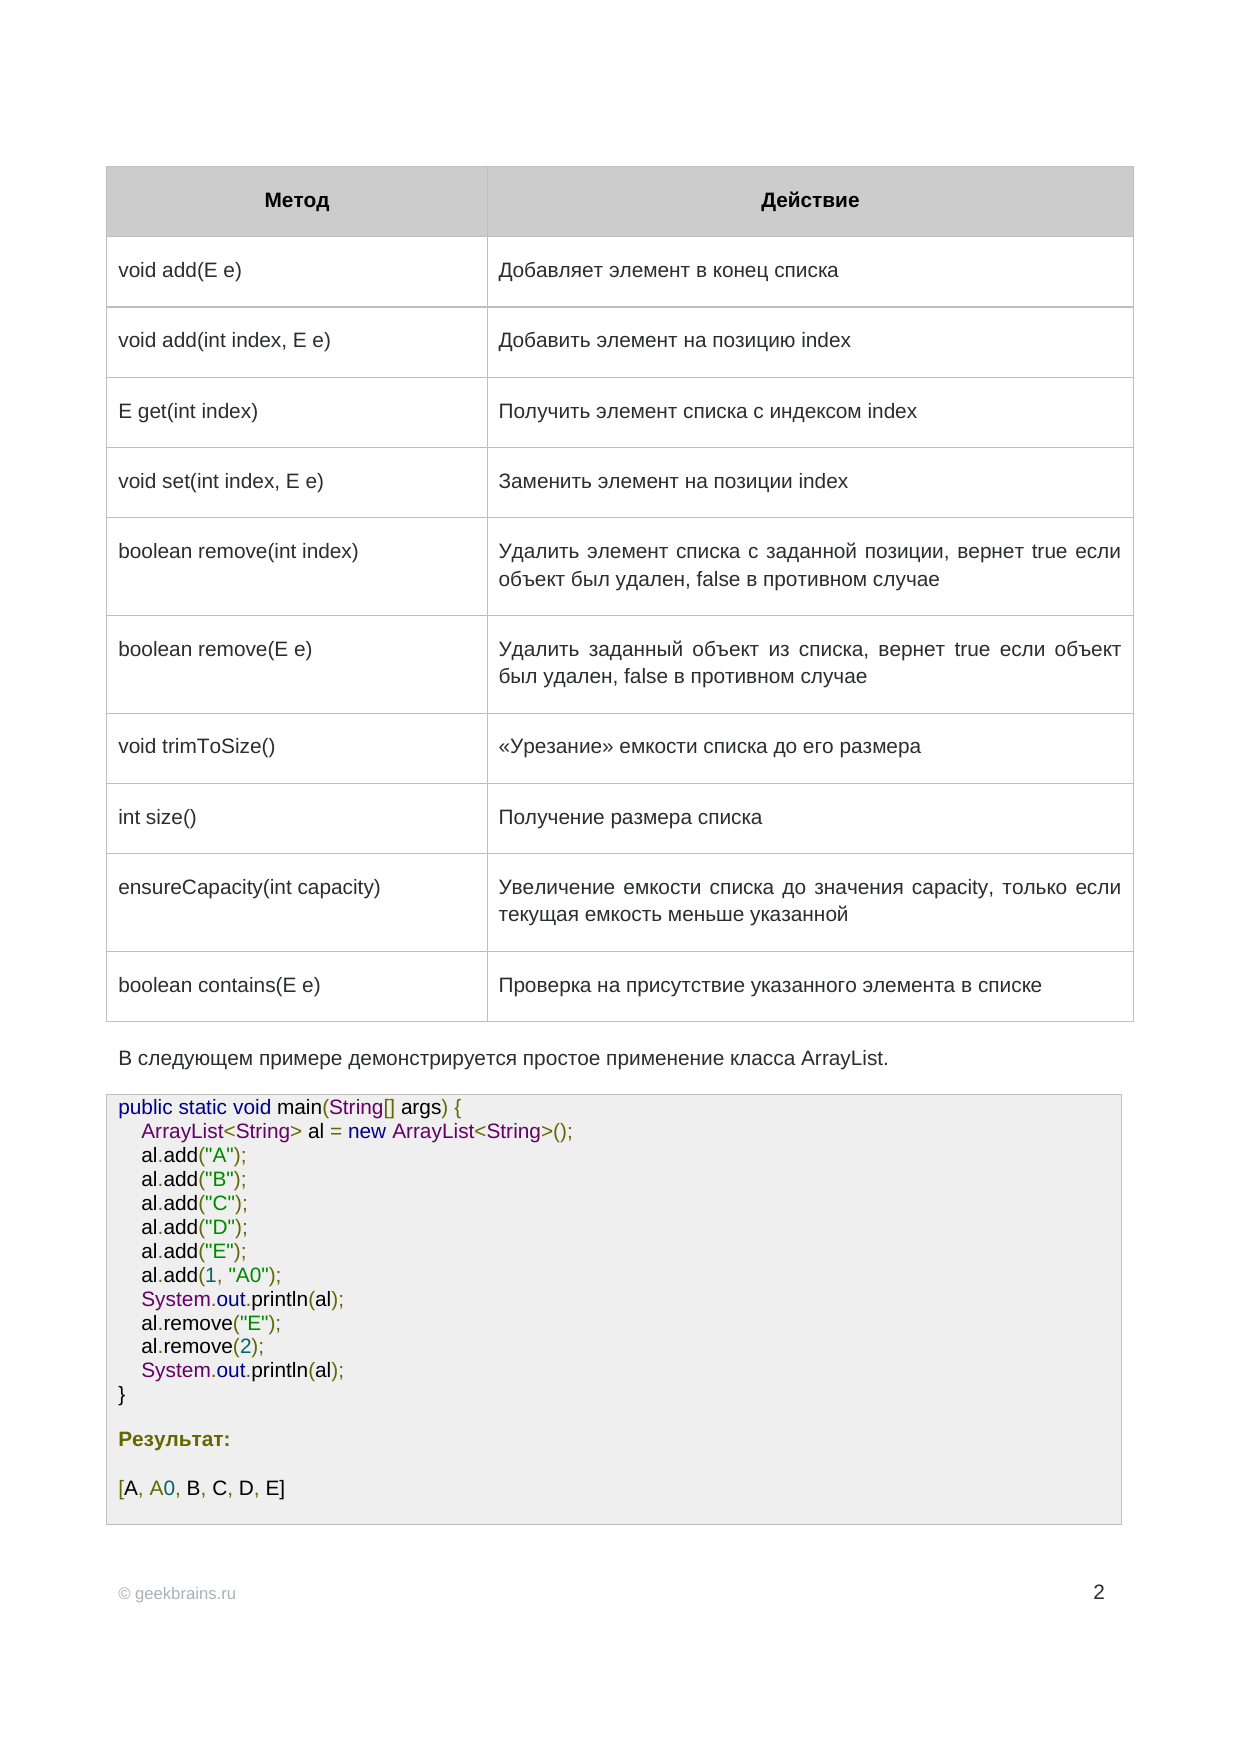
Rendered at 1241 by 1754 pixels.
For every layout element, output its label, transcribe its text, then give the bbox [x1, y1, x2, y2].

table_header Метод [107, 167, 487, 236]
table_cell Заменить элемент на позиции index [488, 448, 1133, 517]
table_cell Удалить заданный объект из списка, вернет true если объект был удален, false в противном случае [488, 616, 1133, 712]
table_cell boolean remove(E e) [107, 616, 487, 712]
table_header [107, 1095, 1121, 1524]
table_cell «Урезание» емкости списка до его размера [488, 714, 1133, 783]
text В следующем примере демонстрируется простое применение класса ArrayList. [118, 1046, 1122, 1070]
table_header Действие [488, 167, 1133, 236]
table_cell Добавляет элемент в конец списка [488, 237, 1133, 306]
table_cell E get(int index) [107, 378, 487, 447]
table_cell void add(E e) [107, 237, 487, 306]
table_cell void add(int index, E e) [107, 308, 487, 377]
table_cell Получение размера списка [488, 784, 1133, 853]
table_cell Удалить элемент списка с заданной позиции, вернет true если объект был удален, false в противном случае [488, 518, 1133, 615]
table_cell void set(int index, E e) [107, 448, 487, 517]
table_cell Получить элемент списка с индексом index [488, 378, 1133, 447]
table_cell boolean contains(E e) [107, 952, 487, 1021]
table_cell boolean remove(int index) [107, 518, 487, 615]
table_cell Проверка на присутствие указанного элемента в списке [488, 952, 1133, 1021]
table_cell Добавить элемент на позицию index [488, 308, 1133, 377]
table_cell int size() [107, 784, 487, 853]
table_cell void trimToSize() [107, 714, 487, 783]
table_cell Увеличение емкости списка до значения capacity, только если текущая емкость меньше указанной [488, 854, 1133, 951]
table_cell ensureCapacity(int capacity) [107, 854, 487, 951]
